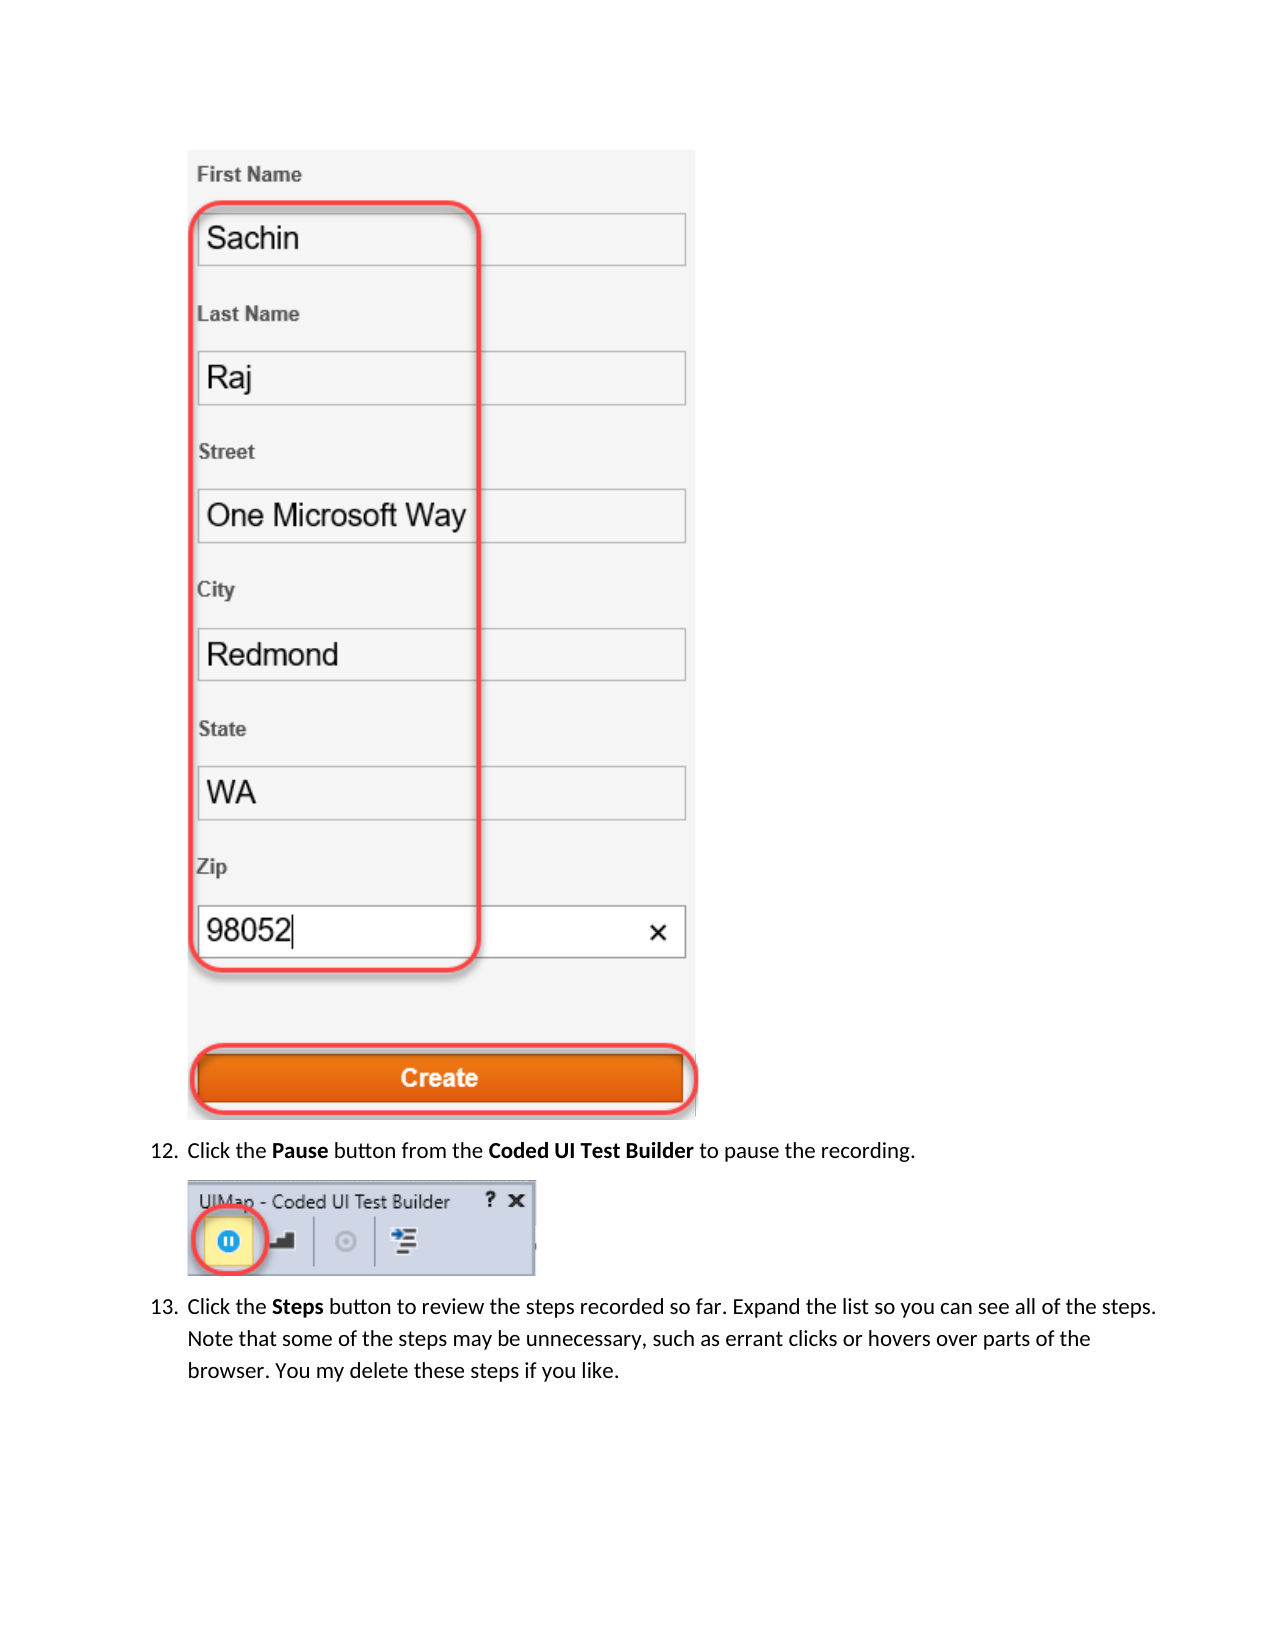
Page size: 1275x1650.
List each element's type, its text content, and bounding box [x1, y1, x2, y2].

list Click the Steps button to review the steps recorded so far. Expand the list so you can see all of the steps. Note that some of the steps may be unnecessary, such as errant clicks or hovers over parts of the browser. You my delete these steps if you like. [150, 1292, 1162, 1384]
list Click the Pause button from the Coded UI Test Builder to pause the recording. [150, 1136, 1162, 1164]
picture [187, 150, 699, 1120]
picture [187, 1180, 537, 1276]
